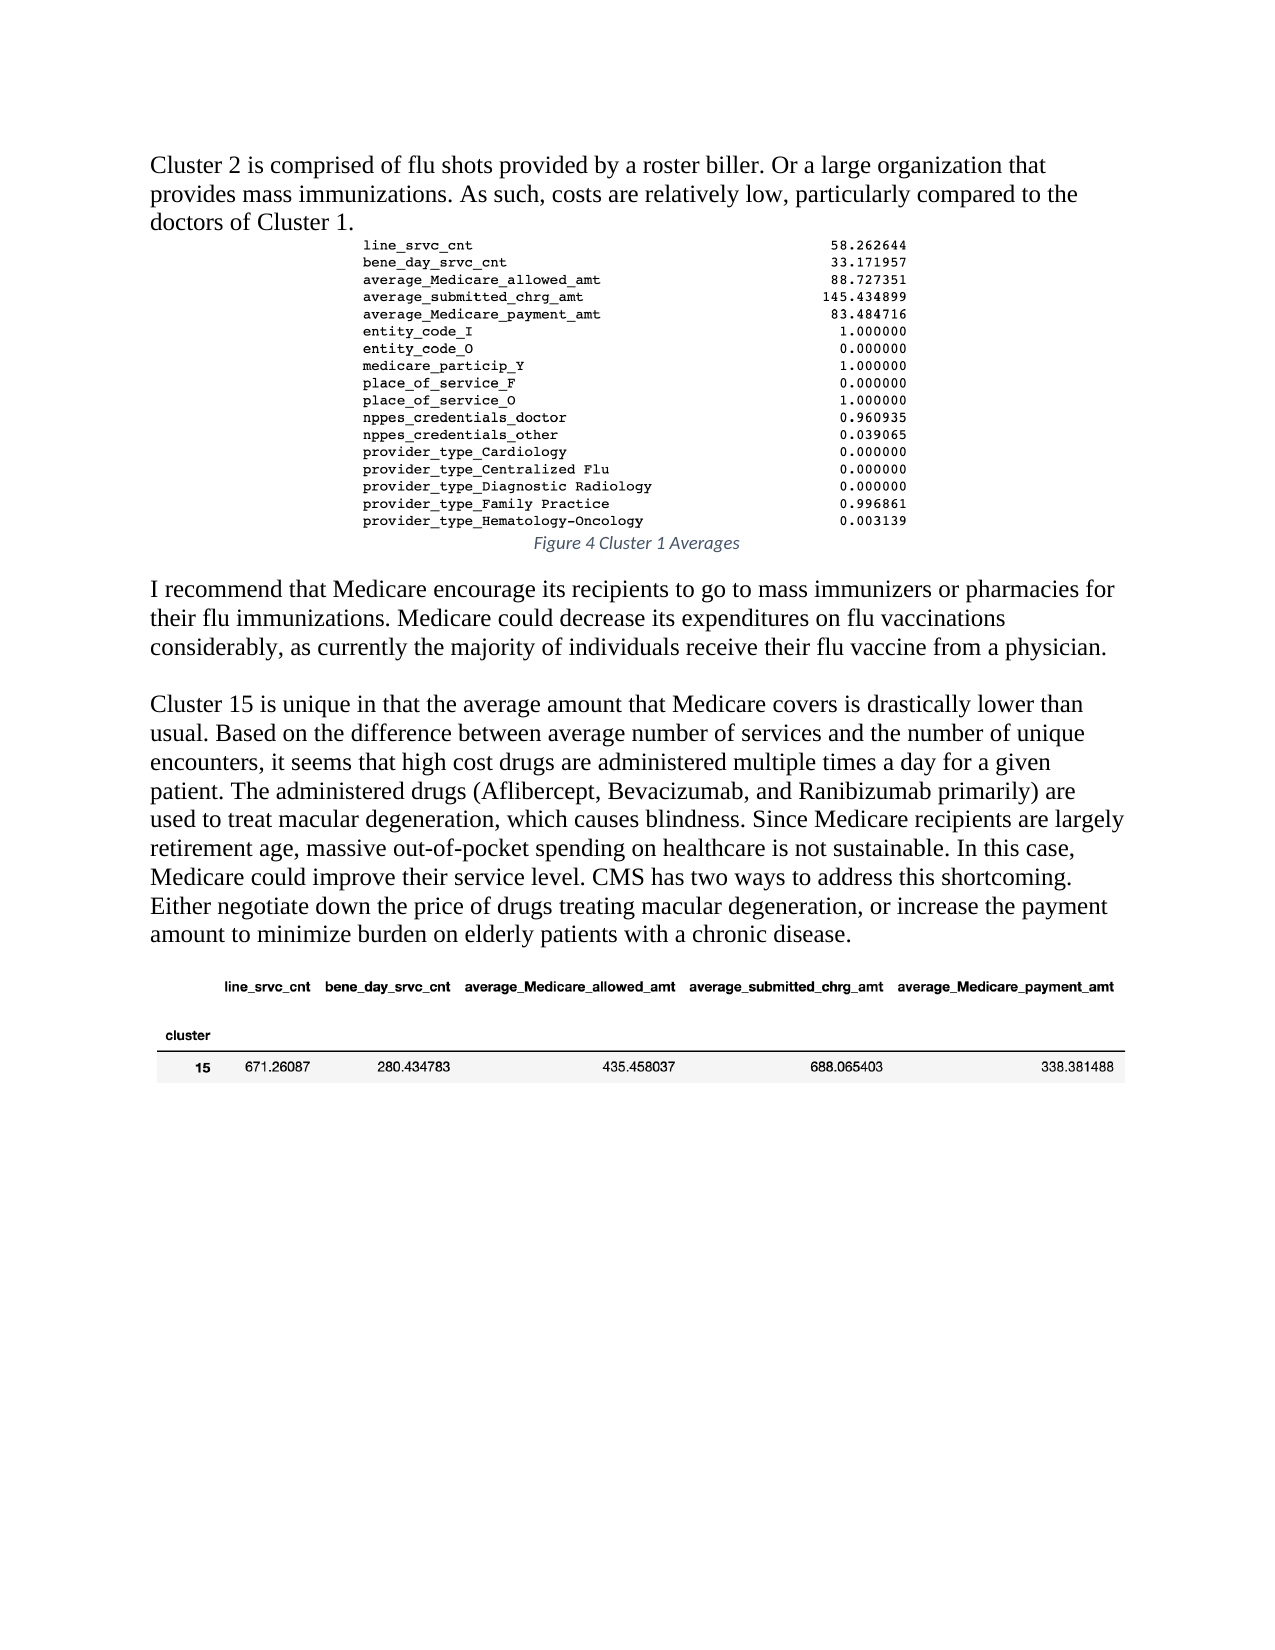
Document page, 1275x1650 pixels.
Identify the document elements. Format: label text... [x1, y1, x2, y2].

text I recommend that Medicare encourage its recipients to go to mass immunizers or pharmacies for their flu immunizations. Medicare could decrease its expenditures on flu vaccinations considerably, as currently the majority of individuals receive their flu vaccine from a physician. [150, 574, 1125, 661]
picture [150, 977, 1125, 1091]
text Cluster 15 is unique in that the average amount that Medicare covers is drastically lower than usual. Based on the difference between average number of services and the number of unique encounters, it seems that high cost drugs are administered multiple times a day for a given patient. The administered drugs (Aflibercept, Bevacizumab, and Ranibizumab primarily) are used to treat macular degeneration, which causes blindness. Since Medicare recipients are largely retirement age, massive out-of-pocket spending on healthcare is not sustainable. In this case, Medicare could improve their service level. CMS has two ways to address this shortcoming. Either negotiate down the price of drugs treating macular degeneration, or increase the payment amount to minimize burden on elderly patients with a chronic disease. [150, 689, 1125, 948]
picture [356, 236, 919, 531]
